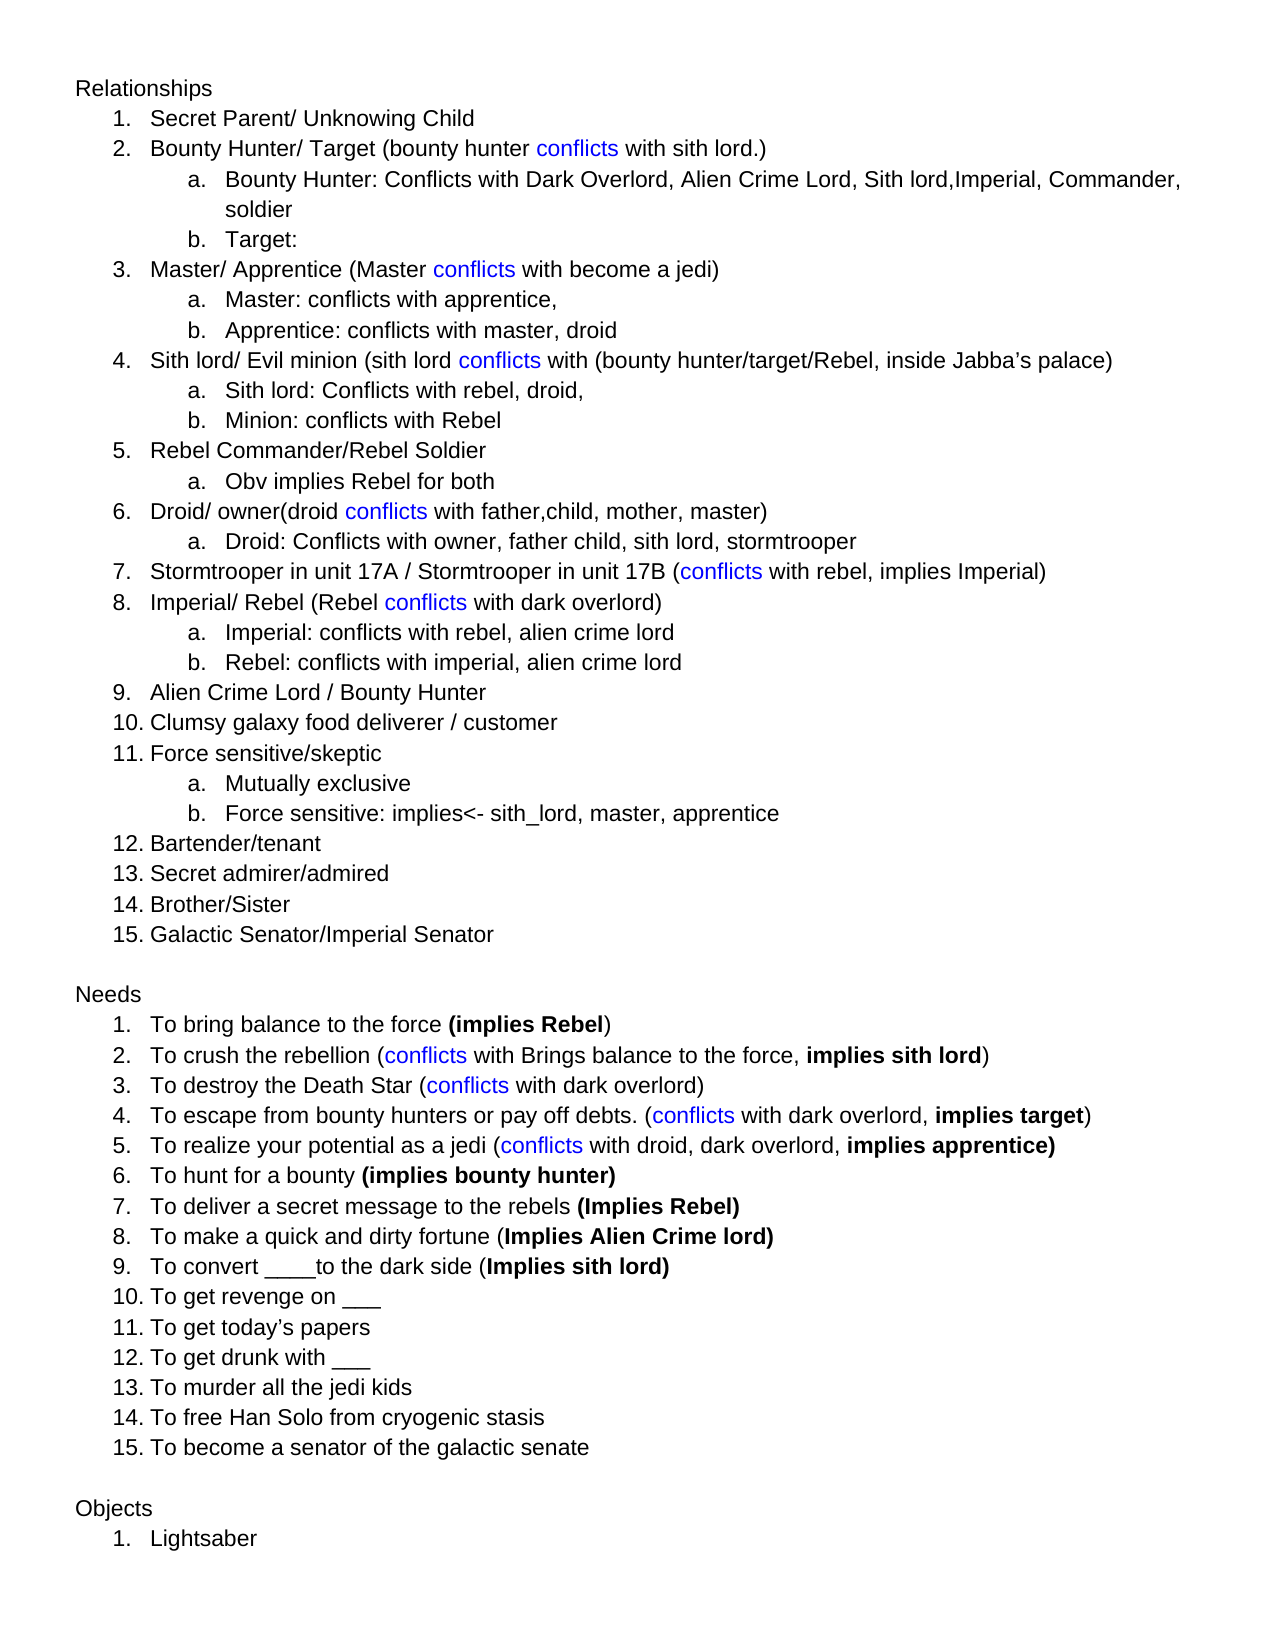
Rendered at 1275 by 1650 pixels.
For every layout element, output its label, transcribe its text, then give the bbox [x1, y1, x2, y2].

list Minion: conflicts with Rebel [187, 407, 1200, 434]
list Rebel: conflicts with imperial, alien crime lord [187, 649, 1200, 675]
list To make a quick and dirty fortune (Implies Alien Crime lord) [112, 1223, 1200, 1249]
list To convert ____to the dark side (Implies sith lord) [112, 1253, 1200, 1279]
list To get revenge on ___ [112, 1283, 1200, 1310]
list To deliver a secret message to the rebels (Implies Rebel) [112, 1193, 1200, 1219]
list To get drunk with ___ [112, 1344, 1200, 1370]
list Mutually exclusive [187, 770, 1200, 796]
list Force sensitive: implies<- sith_lord, master, apprentice [187, 800, 1200, 826]
list Alien Crime Lord / Bounty Hunter [112, 679, 1200, 706]
list Bounty Hunter/ Target (bounty hunter conflicts with sith lord.) [112, 135, 1200, 162]
list Sith lord: Conflicts with rebel, droid, [187, 377, 1200, 403]
list Bartender/tenant [112, 830, 1200, 857]
list Brother/Sister [112, 891, 1200, 917]
list To crush the rebellion (conflicts with Brings balance to the force, implies sith lord) [112, 1042, 1200, 1068]
list Force sensitive/skeptic [112, 739, 1200, 766]
list Sith lord/ Evil minion (sith lord conflicts with (bounty hunter/target/Rebel, inside Jabba’s palace) [112, 347, 1200, 373]
list Droid/ owner(droid conflicts with father,child, mother, master) [112, 498, 1200, 524]
list Galactic Senator/Imperial Senator [112, 921, 1200, 947]
list To destroy the Death Star (conflicts with dark overlord) [112, 1072, 1200, 1098]
list Droid: Conflicts with owner, father child, sith lord, stormtrooper [187, 528, 1200, 554]
list Target: [187, 226, 1200, 252]
list Rebel Commander/Rebel Soldier [112, 437, 1200, 464]
list To get today’s papers [112, 1313, 1200, 1340]
list To become a senator of the galactic senate [112, 1434, 1200, 1461]
text Objects [75, 1495, 1200, 1521]
list To free Han Solo from cryogenic stasis [112, 1404, 1200, 1431]
text Relationships [75, 75, 1200, 101]
list Obv implies Rebel for both [187, 468, 1200, 494]
list Apprentice: conflicts with master, droid [187, 317, 1200, 343]
text Needs [75, 981, 1200, 1008]
list Imperial/ Rebel (Rebel conflicts with dark overlord) [112, 588, 1200, 615]
list Master: conflicts with apprentice, [187, 286, 1200, 313]
list Clumsy galaxy food deliverer / customer [112, 709, 1200, 736]
list Secret Parent/ Unknowing Child [112, 105, 1200, 132]
list To realize your potential as a jedi (conflicts with droid, dark overlord, implies apprentice) [112, 1132, 1200, 1159]
list To hunt for a bounty (implies bounty hunter) [112, 1162, 1200, 1189]
list Stormtrooper in unit 17A / Stormtrooper in unit 17B (conflicts with rebel, implies Imperial) [112, 558, 1200, 585]
list Lightsaber [112, 1525, 1200, 1551]
list Imperial: conflicts with rebel, alien crime lord [187, 619, 1200, 645]
list Secret admirer/admired [112, 860, 1200, 887]
list Bounty Hunter: Conflicts with Dark Overlord, Alien Crime Lord, Sith lord,Imperial, Commander, soldier [187, 166, 1200, 222]
list To murder all the jedi kids [112, 1374, 1200, 1400]
list To escape from bounty hunters or pay off debts. (conflicts with dark overlord, implies target) [112, 1102, 1200, 1128]
list To bring balance to the force (implies Rebel) [112, 1011, 1200, 1038]
list Master/ Apprentice (Master conflicts with become a jedi) [112, 256, 1200, 283]
